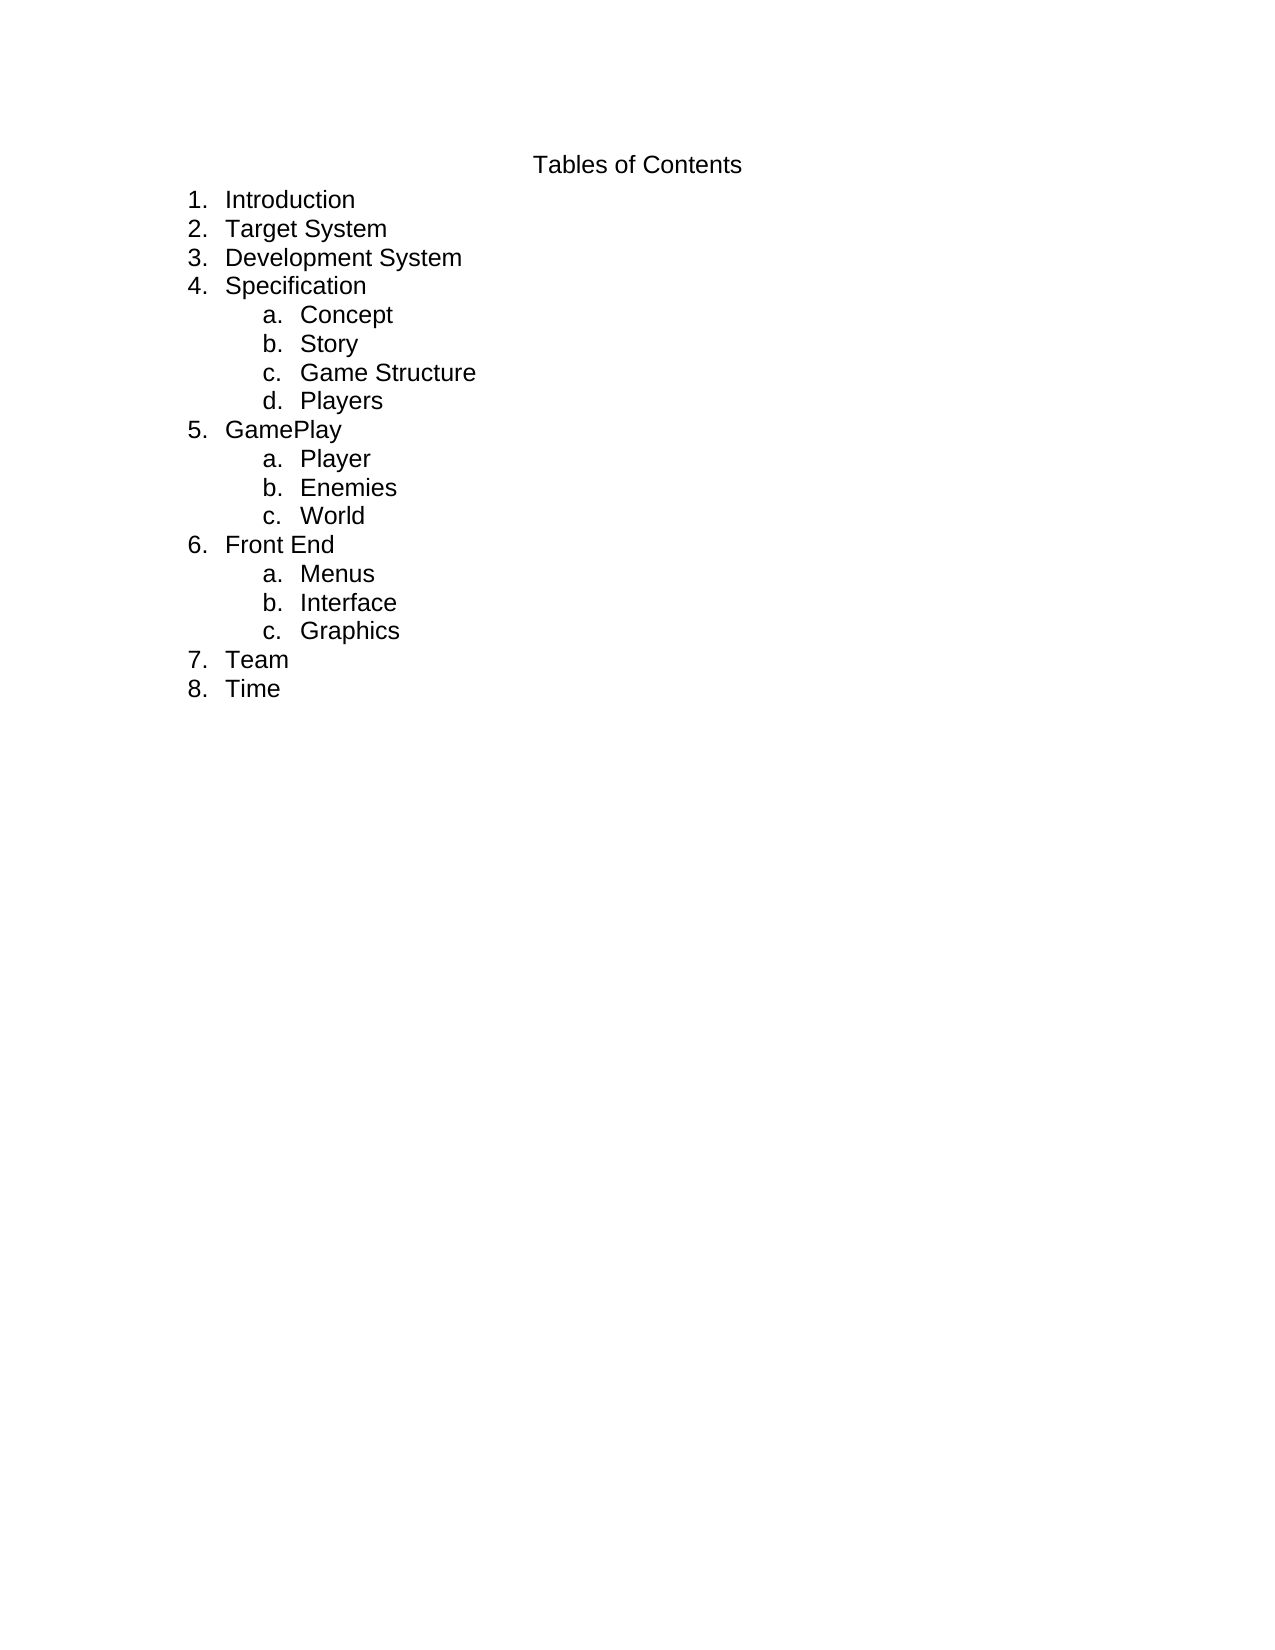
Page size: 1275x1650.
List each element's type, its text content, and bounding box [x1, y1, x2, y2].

title Specification [187, 271, 1125, 300]
title Player [262, 444, 1125, 472]
title Concept [262, 300, 1125, 329]
title Front End [187, 530, 1125, 559]
title Development System [187, 242, 1125, 271]
title Introduction [187, 185, 1125, 214]
title World [262, 501, 1125, 530]
title Players [262, 386, 1125, 415]
title Interface [262, 587, 1125, 616]
title Time [187, 674, 1125, 702]
title Graphics [262, 616, 1125, 645]
title Menus [262, 559, 1125, 587]
title Enemies [262, 472, 1125, 501]
title Story [262, 329, 1125, 357]
title Game Structure [262, 357, 1125, 386]
title Team [187, 645, 1125, 674]
title Tables of Contents [150, 150, 1125, 179]
title GamePlay [187, 415, 1125, 444]
title Target System [187, 214, 1125, 242]
